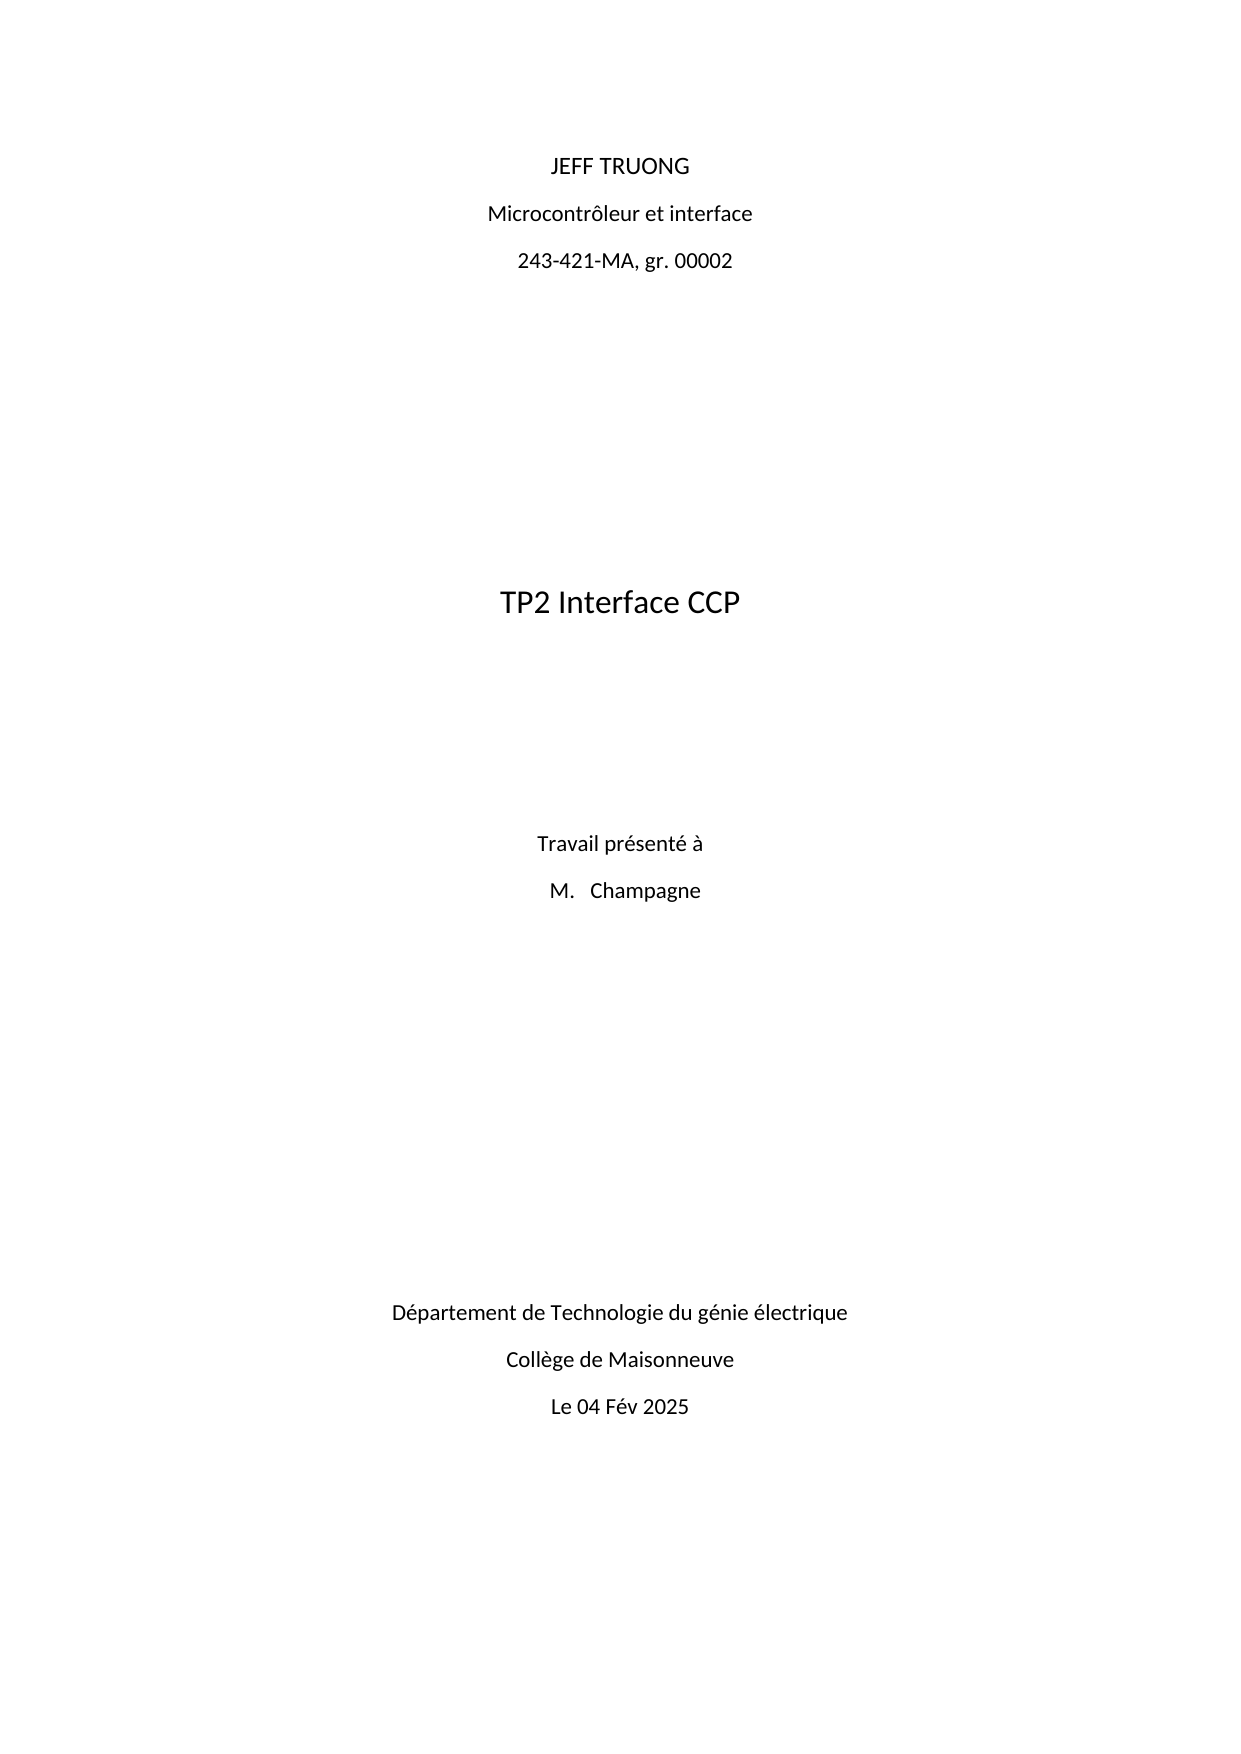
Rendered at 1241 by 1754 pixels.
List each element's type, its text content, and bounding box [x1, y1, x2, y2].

text M. Champagne [150, 876, 1090, 904]
text TP2 Interface CCP [150, 581, 1090, 622]
text Le 04 Fév 2025 [150, 1392, 1090, 1420]
text Collège de Maisonneuve [150, 1345, 1090, 1373]
text Microcontrôleur et interface [150, 199, 1090, 228]
text Département de Technologie du génie électrique [150, 1298, 1090, 1326]
text Travail présenté à [150, 829, 1090, 857]
text Jeff truong [150, 150, 1090, 181]
text 243-421-MA, gr. 00002 [150, 246, 1090, 274]
